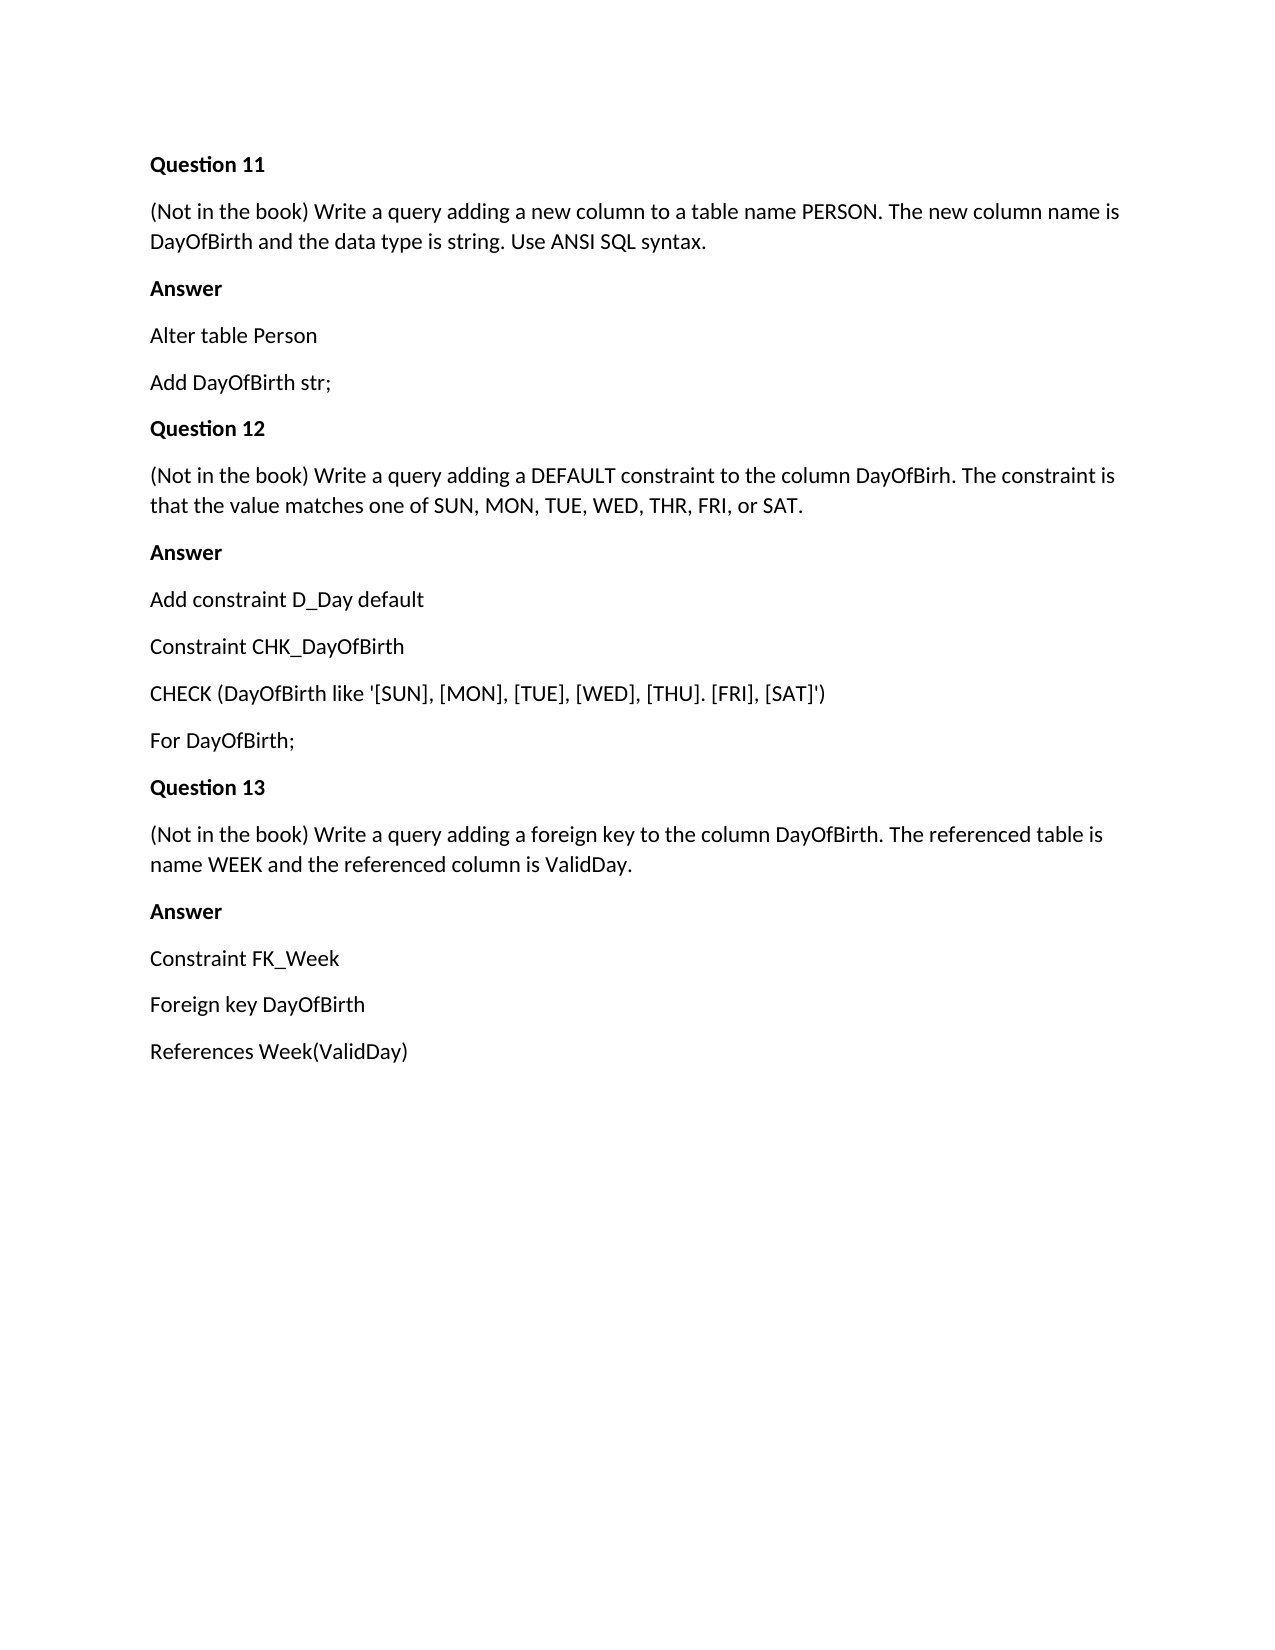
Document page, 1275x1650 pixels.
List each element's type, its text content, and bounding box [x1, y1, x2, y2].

text CHECK (DayOfBirth like '[SUN], [MON], [TUE], [WED], [THU]. [FRI], [SAT]') [150, 679, 1125, 707]
text References Week(ValidDay) [150, 1037, 1125, 1066]
text Add constraint D_Day default [150, 585, 1125, 613]
text Question 13 [150, 773, 1125, 801]
text Answer [150, 274, 1125, 302]
text (Not in the book) Write a query adding a new column to a table name PERSON. The new column name is DayOfBirth and the data type is string. Use ANSI SQL syntax. [150, 197, 1125, 255]
text Question 11 [150, 150, 1125, 178]
text Answer [150, 538, 1125, 567]
text Foreign key DayOfBirth [150, 991, 1125, 1019]
text Constraint FK_Week [150, 944, 1125, 972]
text Constraint CHK_DayOfBirth [150, 632, 1125, 660]
text Question 12 [150, 414, 1125, 443]
text (Not in the book) Write a query adding a foreign key to the column DayOfBirth. The referenced table is name WEEK and the referenced column is ValidDay. [150, 820, 1125, 878]
text Add DayOfBirth str; [150, 368, 1125, 396]
text Answer [150, 897, 1125, 925]
text (Not in the book) Write a query adding a DEFAULT constraint to the column DayOfBirh. The constraint is that the value matches one of SUN, MON, TUE, WED, THR, FRI, or SAT. [150, 461, 1125, 520]
text Alter table Person [150, 321, 1125, 349]
text For DayOfBirth; [150, 726, 1125, 754]
